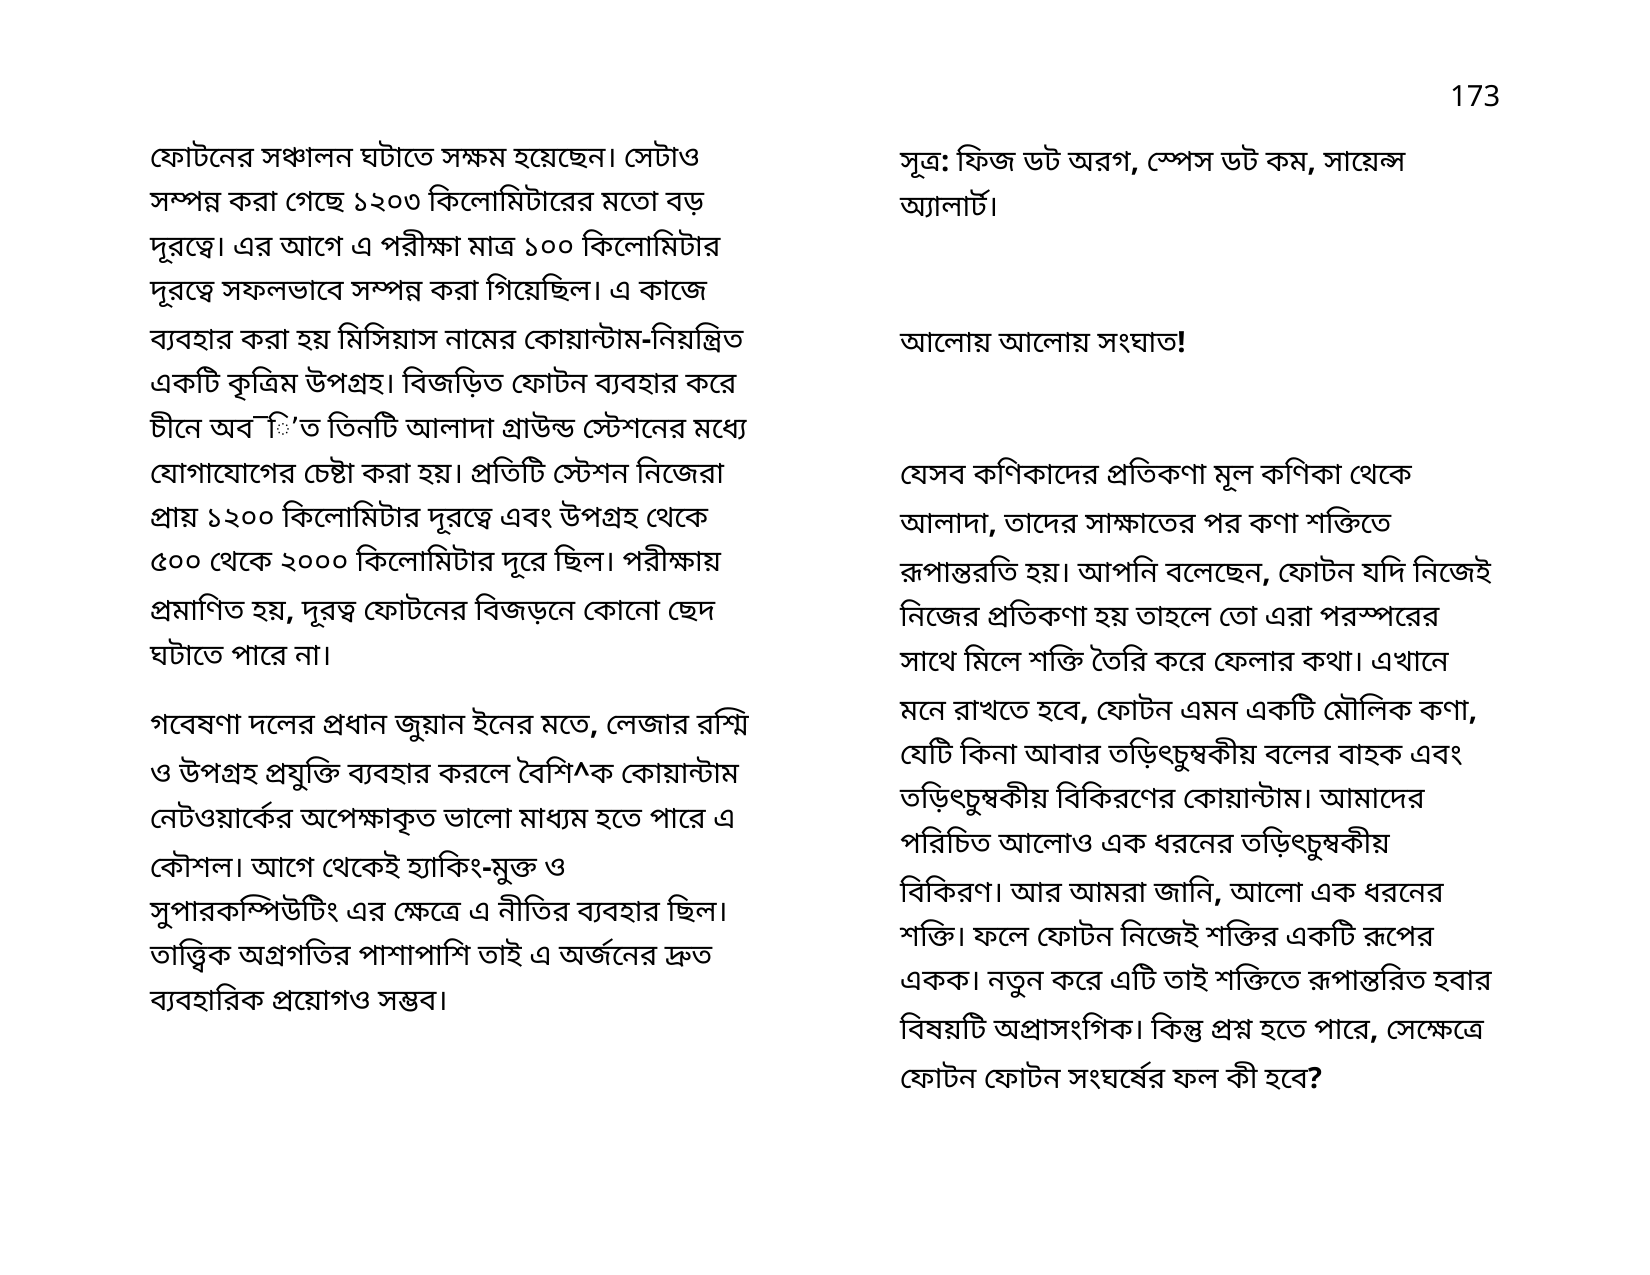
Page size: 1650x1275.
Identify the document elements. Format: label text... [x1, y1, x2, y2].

text গবেষণা দলের প্রধান জুয়ান ইনের মতে, লেজার রশ্মি ও উপগ্রহ প্রযুক্তি ব্যবহার করলে বৈশি^ক কোয়ান্টাম নেটওয়ার্কের অপেক্ষাকৃত ভালো মাধ্যম হতে পারে এ কৌশল। আগে থেকেই হ্যাকিং-মুক্ত ও সুপারকম্পিউটিং এর ক্ষেত্রে এ নীতির ব্যবহার ছিল। তাত্ত্বিক অগ্রগতির পাশাপাশি তাই এ অর্জনের দ্রুত ব্যবহারিক প্রয়োগও সম্ভব। [150, 703, 750, 1022]
text সূত্র: ফিজ ডট অরগ, স্পেস ডট কম, সায়েন্স অ্যালার্ট। [900, 141, 1500, 228]
text যেসব কণিকাদের প্রতিকণা মূল কণিকা থেকে আলাদা, তাদের সাক্ষাতের পর কণা শক্তিতে রূপান্তরতি হয়। আপনি বলেছেন, ফোটন যদি নিজেই নিজের প্রতিকণা হয় তাহলে তো এরা পরস্পরের সাথে মিলে শক্তি তৈরি করে ফেলার কথা। এখানে মনে রাখতে হবে, ফোটন এমন একটি মৌলিক কণা, যেটি কিনা আবার তড়িৎচুম্বকীয় বলের বাহক এবং তড়িৎচুম্বকীয় বিকিরণের কোয়ান্টাম। আমাদের পরিচিত আলোও এক ধরনের তড়িৎচুম্বকীয় বিকিরণ। আর আমরা জানি, আলো এক ধরনের শক্তি। ফলে ফোটন নিজেই শক্তির একটি রূপের একক। নতুন করে এটি তাই শক্তিতে রূপান্তরিত হবার বিষয়টি অপ্রাসংগিক। কিন্তু প্রশ্ন হতে পারে, সেক্ষেত্রে ফোটন ফোটন সংঘর্ষের ফল কী হবে? [900, 458, 1500, 1101]
text আলোয় আলোয় সংঘাত! [900, 321, 1500, 364]
